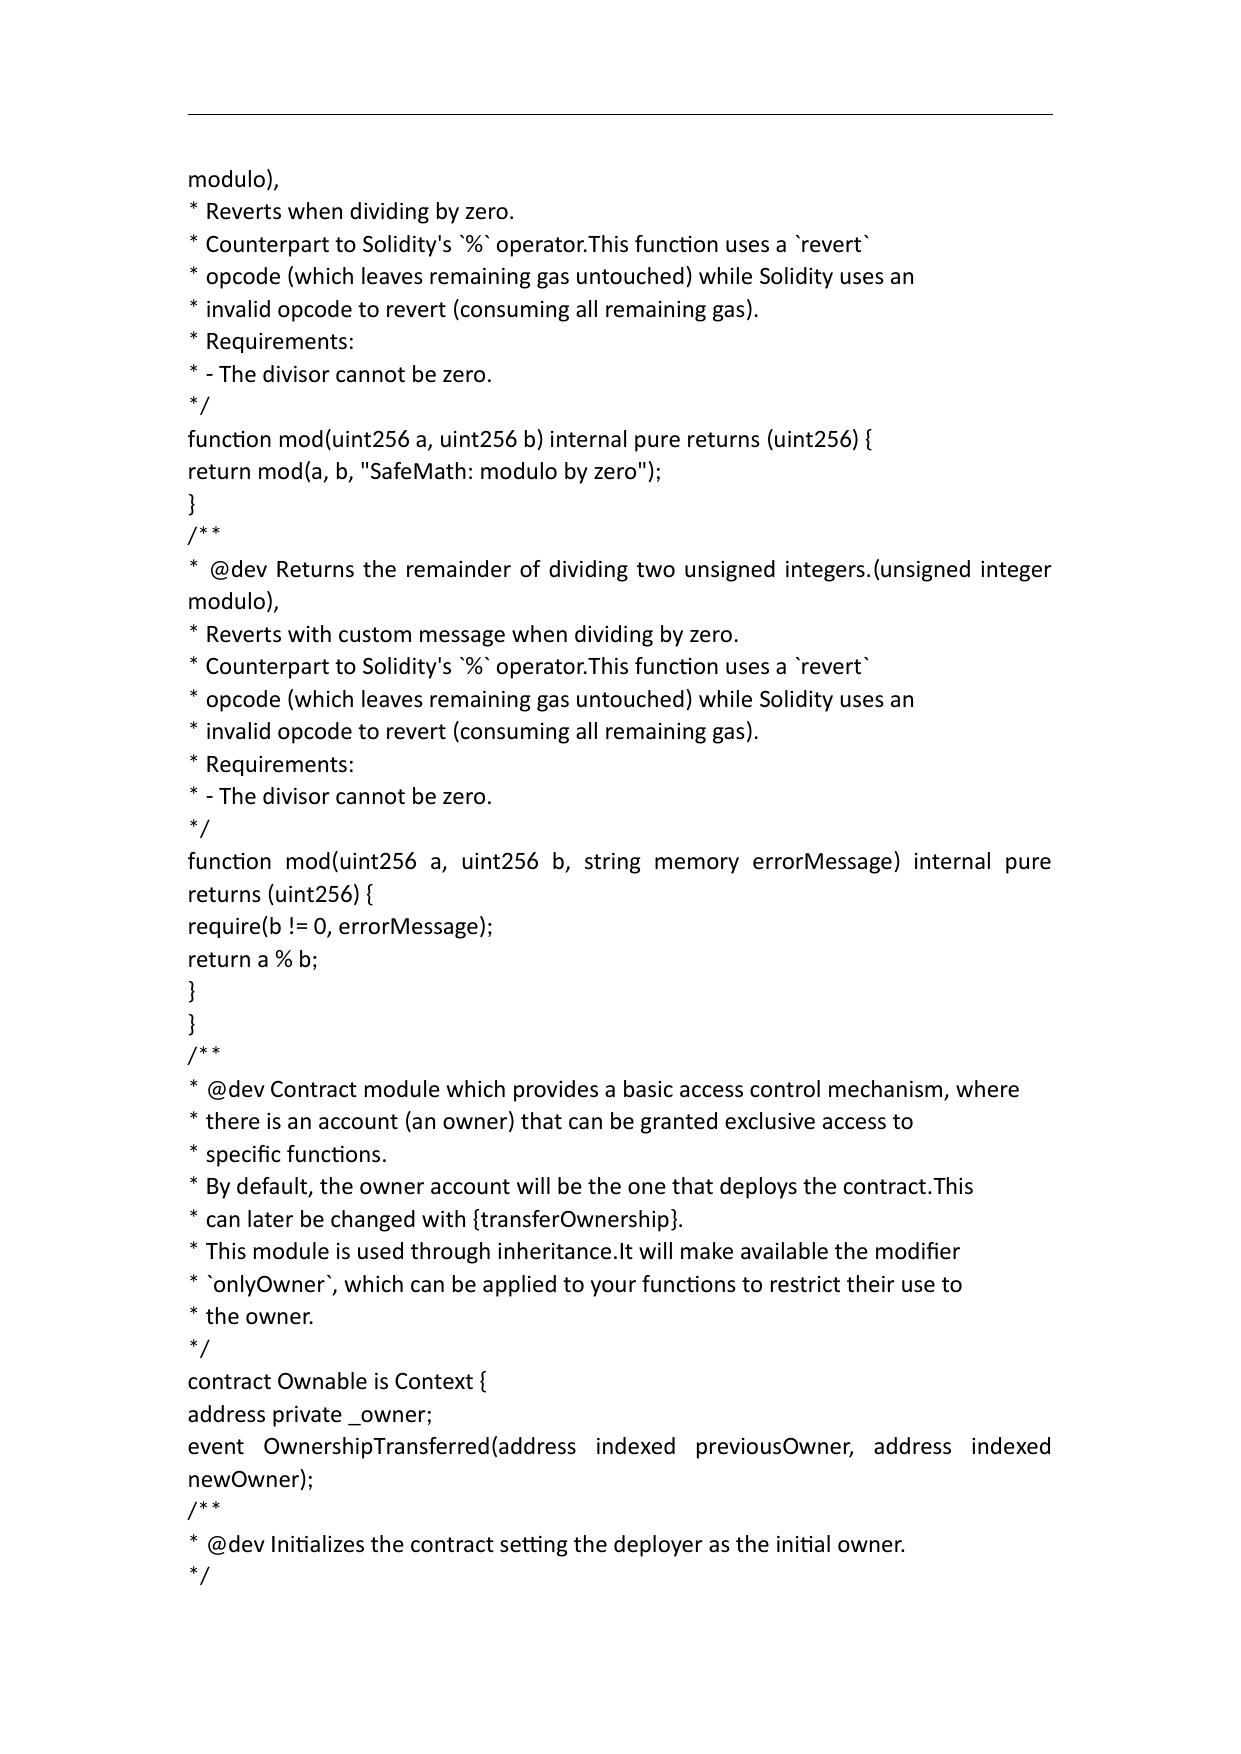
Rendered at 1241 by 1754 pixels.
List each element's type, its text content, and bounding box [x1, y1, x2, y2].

text require(b != 0, errorMessage); [187, 909, 1053, 942]
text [187, 162, 1053, 194]
text } [187, 487, 1053, 519]
text function mod(uint256 a, uint256 b) internal pure returns (uint256) { [187, 422, 1053, 454]
text /** [187, 1494, 1053, 1527]
text * Requirements: [187, 324, 1053, 357]
text * This module is used through inheritance.It will make available the modifier [187, 1234, 1053, 1267]
text * opcode (which leaves remaining gas untouched) while Solidity uses an [187, 682, 1053, 714]
text */ [187, 1559, 1053, 1592]
text address private _owner; [187, 1397, 1053, 1429]
text * opcode (which leaves remaining gas untouched) while Solidity uses an [187, 259, 1053, 292]
text * invalid opcode to revert (consuming all remaining gas). [187, 292, 1053, 324]
text event OwnershipTransferred(address indexed previousOwner, address indexed newOwner); [187, 1429, 1053, 1494]
text * @dev Contract module which provides a basic access control mechanism, where [187, 1072, 1053, 1104]
text */ [187, 812, 1053, 844]
text */ [187, 389, 1053, 422]
text * there is an account (an owner) that can be granted exclusive access to [187, 1104, 1053, 1137]
text contract Ownable is Context { [187, 1364, 1053, 1397]
text * the owner. [187, 1299, 1053, 1332]
text /** [187, 519, 1053, 552]
text * @dev Returns the remainder of dividing two unsigned integers.(unsigned integer modulo), [187, 552, 1053, 617]
text /** [187, 1039, 1053, 1072]
text * @dev Initializes the contract setting the deployer as the initial owner. [187, 1527, 1053, 1559]
text * Counterpart to Solidity's `%` operator.This function uses a `revert` [187, 649, 1053, 682]
text } [187, 974, 1053, 1007]
text * Reverts when dividing by zero. [187, 194, 1053, 227]
text return mod(a, b, "SafeMath: modulo by zero"); [187, 454, 1053, 487]
text * Requirements: [187, 747, 1053, 779]
text return a % b; [187, 942, 1053, 974]
text * specific functions. [187, 1137, 1053, 1169]
text * can later be changed with {transferOwnership}. [187, 1202, 1053, 1234]
text * Reverts with custom message when dividing by zero. [187, 617, 1053, 649]
text * - The divisor cannot be zero. [187, 779, 1053, 812]
text function mod(uint256 a, uint256 b, string memory errorMessage) internal pure returns (uint256) { [187, 844, 1053, 909]
text * Counterpart to Solidity's `%` operator.This function uses a `revert` [187, 227, 1053, 259]
text * By default, the owner account will be the one that deploys the contract.This [187, 1169, 1053, 1202]
text * - The divisor cannot be zero. [187, 357, 1053, 389]
text * invalid opcode to revert (consuming all remaining gas). [187, 714, 1053, 747]
text */ [187, 1332, 1053, 1364]
text * `onlyOwner`, which can be applied to your functions to restrict their use to [187, 1267, 1053, 1299]
text } [187, 1007, 1053, 1039]
